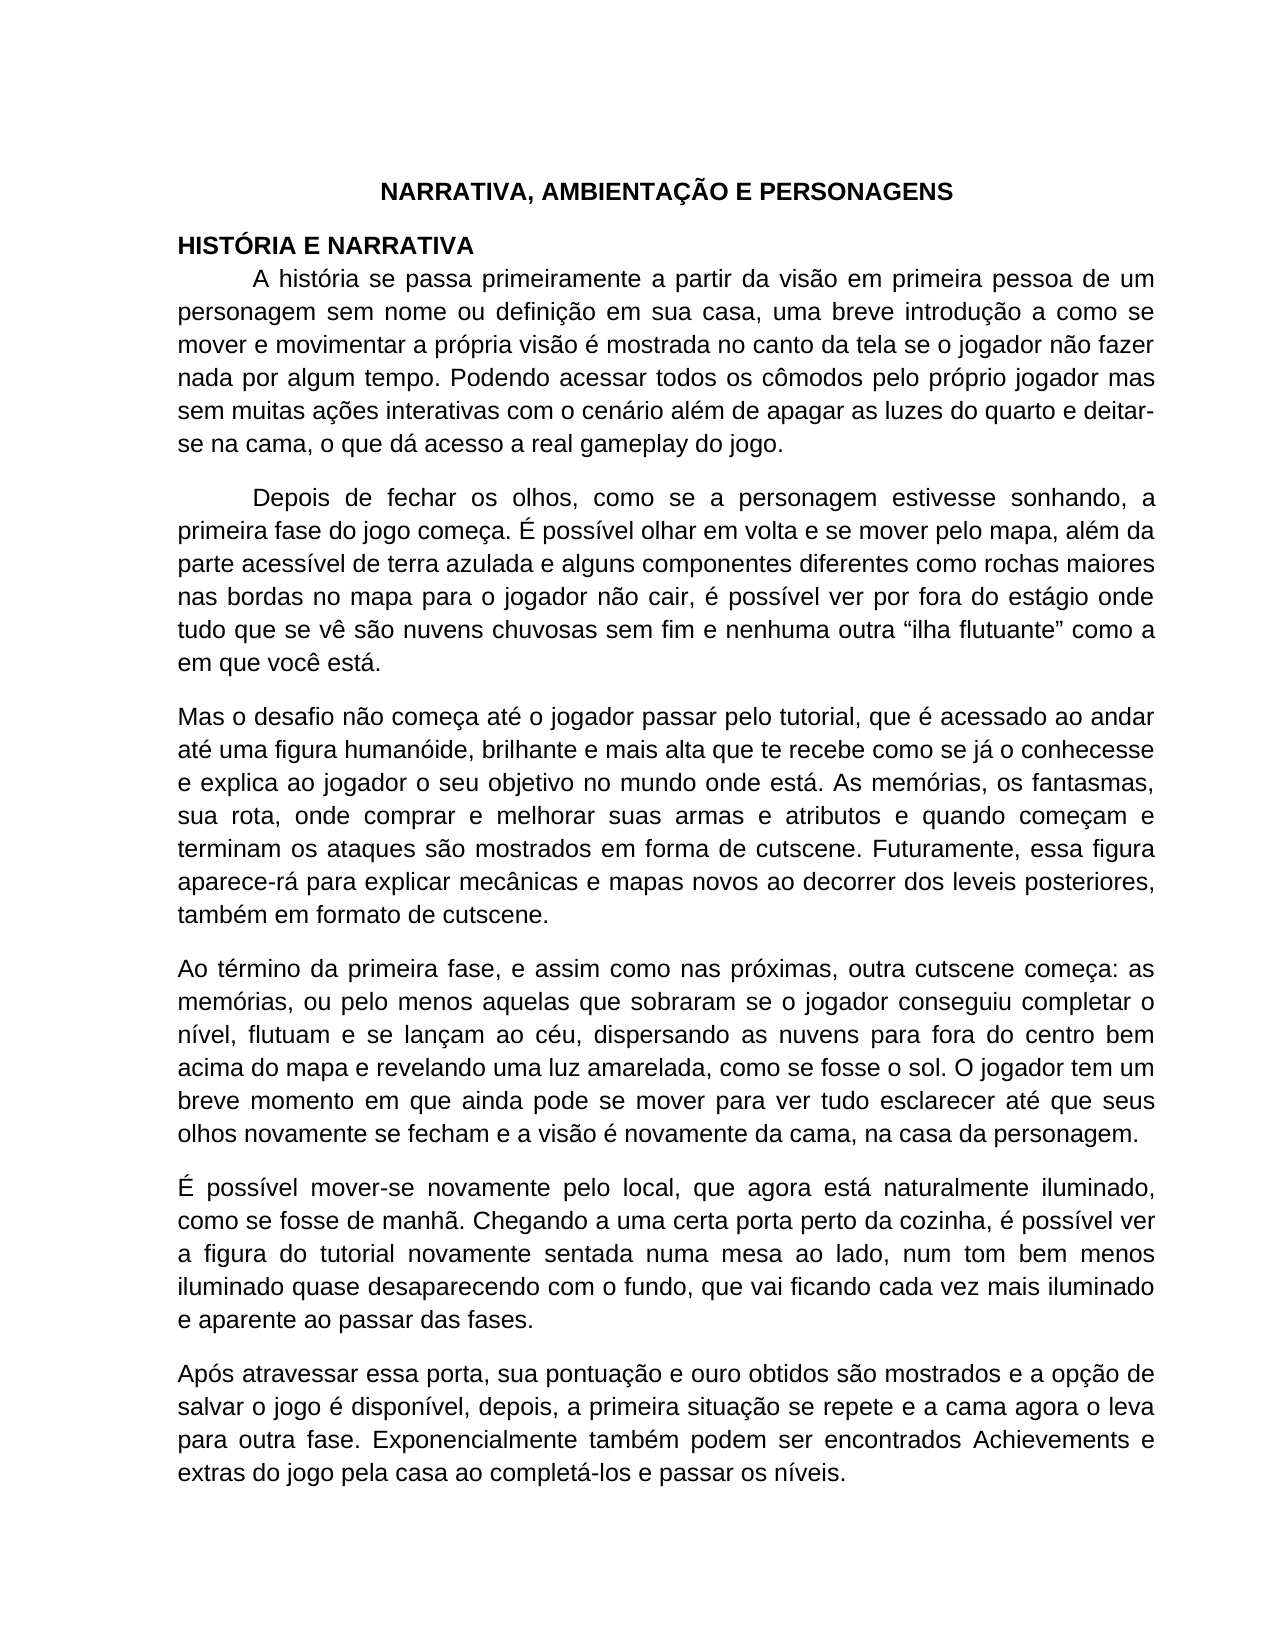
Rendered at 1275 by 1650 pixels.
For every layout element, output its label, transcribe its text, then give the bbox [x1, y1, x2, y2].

text Ao término da primeira fase, e assim como nas próximas, outra cutscene começa: as memórias, ou pelo menos aquelas que sobraram se o jogador conseguiu completar o nível, flutuam e se lançam ao céu, dispersando as nuvens para fora do centro bem acima do mapa e revelando uma luz amarelada, como se fosse o sol. O jogador tem um breve momento em que ainda pode se mover para ver tudo esclarecer até que seus olhos novamente se fecham e a visão é novamente da cama, na casa da personagem. [177, 954, 1157, 1148]
subtitle HISTÓRIA E NARRATIVA [177, 231, 1157, 260]
text Depois de fechar os olhos, como se a personagem estivesse sonhando, a primeira fase do jogo começa. É possível olhar em volta e se mover pelo mapa, além da parte acessível de terra azulada e alguns componentes diferentes como rochas maiores nas bordas no mapa para o jogador não cair, é possível ver por fora do estágio onde tudo que se vê são nuvens chuvosas sem fim e nenhuma outra “ilha flutuante” como a em que você está. [177, 483, 1157, 677]
text É possível mover-se novamente pelo local, que agora está naturalmente iluminado, como se fosse de manhã. Chegando a uma certa porta perto da cozinha, é possível ver a figura do tutorial novamente sentada numa mesa ao lado, num tom bem menos iluminado quase desaparecendo com o fundo, que vai ficando cada vez mais iluminado e aparente ao passar das fases. [177, 1173, 1157, 1334]
subtitle NARRATIVA, AMBIENTAÇÃO E PERSONAGENS [177, 177, 1157, 206]
text Mas o desafio não começa até o jogador passar pelo tutorial, que é acessado ao andar até uma figura humanóide, brilhante e mais alta que te recebe como se já o conhecesse e explica ao jogador o seu objetivo no mundo onde está. As memórias, os fantasmas, sua rota, onde comprar e melhorar suas armas e atributos e quando começam e terminam os ataques são mostrados em forma de cutscene. Futuramente, essa figura aparece-rá para explicar mecânicas e mapas novos ao decorrer dos leveis posteriores, também em formato de cutscene. [177, 702, 1157, 929]
text Após atravessar essa porta, sua pontuação e ouro obtidos são mostrados e a opção de salvar o jogo é disponível, depois, a primeira situação se repete e a cama agora o leva para outra fase. Exponencialmente também podem ser encontrados Achievements e extras do jogo pela casa ao completá-los e passar os níveis. [177, 1359, 1157, 1487]
text A história se passa primeiramente a partir da visão em primeira pessoa de um personagem sem nome ou definição em sua casa, uma breve introdução a como se mover e movimentar a própria visão é mostrada no canto da tela se o jogador não fazer nada por algum tempo. Podendo acessar todos os cômodos pelo próprio jogador mas sem muitas ações interativas com o cenário além de apagar as luzes do quarto e deitar-se na cama, o que dá acesso a real gameplay do jogo. [177, 264, 1157, 458]
